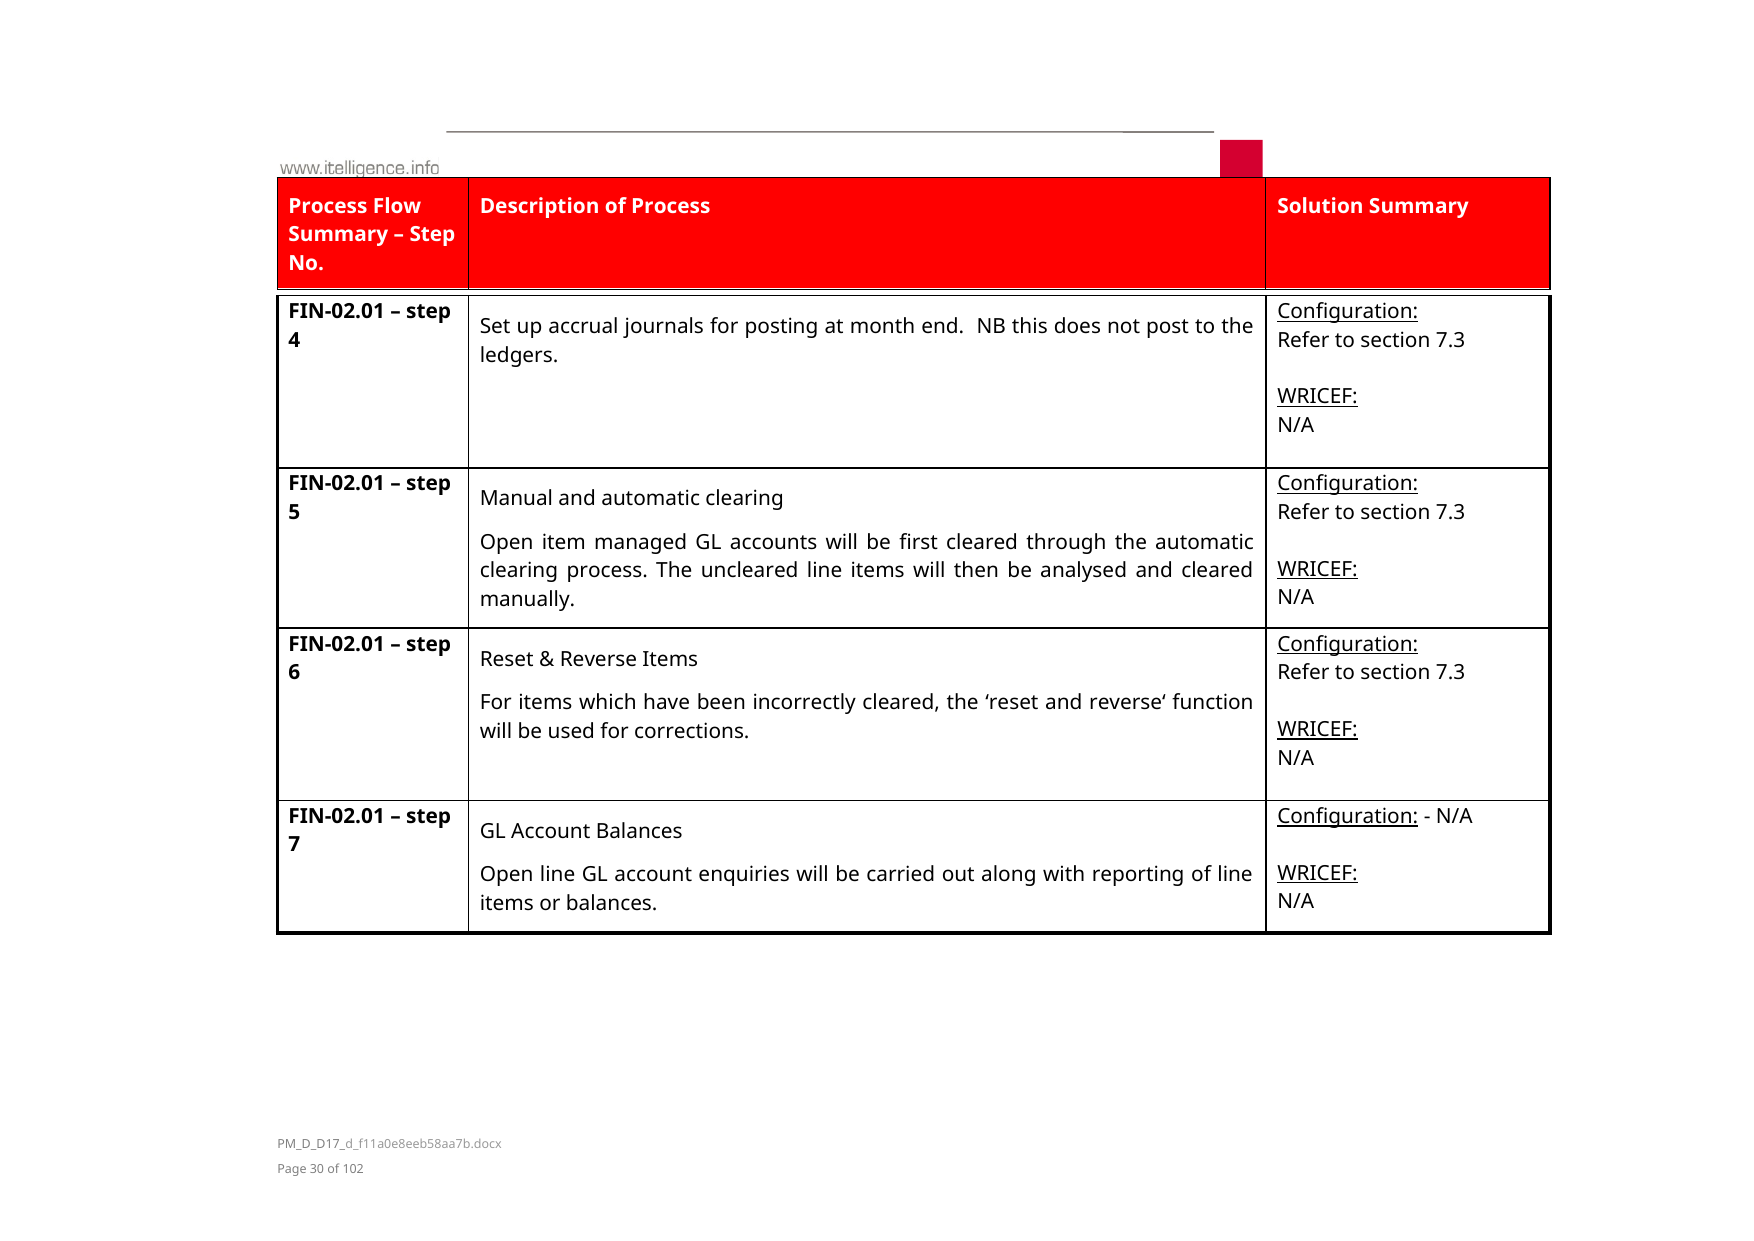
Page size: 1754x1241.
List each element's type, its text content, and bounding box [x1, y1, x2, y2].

table_cell FIN-02.01 – step 4 [279, 296, 468, 467]
table_header Solution Summary [1266, 178, 1549, 288]
table_header Description of Process [469, 178, 1265, 288]
table_cell Configuration: - N/A WRICEF: N/A [1267, 801, 1548, 931]
table_cell Configuration: Refer to section 7.3 WRICEF: N/A [1267, 469, 1548, 627]
table_cell [469, 290, 1266, 295]
table_cell FIN-02.01 – step 6 [279, 629, 468, 799]
table_cell Configuration: Refer to section 7.3 WRICEF: N/A [1267, 296, 1548, 467]
table_cell Set up accrual journals for posting at month end. NB this does not post to the ledgers. [469, 296, 1265, 467]
table_cell [1266, 290, 1550, 295]
table_cell FIN-02.01 – step 5 [279, 469, 468, 627]
table_cell [277, 290, 468, 295]
table_cell Manual and automatic clearing Open item managed GL accounts will be first cleared through the automatic clearing process. The uncleared line items will then be analysed and cleared manually. [469, 469, 1265, 627]
table_cell Configuration: Refer to section 7.3 WRICEF: N/A [1267, 629, 1548, 799]
table_cell Reset & Reverse Items For items which have been incorrectly cleared, the ‘reset and reverse‘ function will be used for corrections. [469, 629, 1265, 799]
table_header Process Flow Summary – Step No. [278, 178, 468, 288]
table_cell GL Account Balances Open line GL account enquiries will be carried out along with reporting of line items or balances. [469, 801, 1265, 931]
picture [279, 157, 439, 177]
table_cell FIN-02.01 – step 7 [279, 801, 468, 931]
